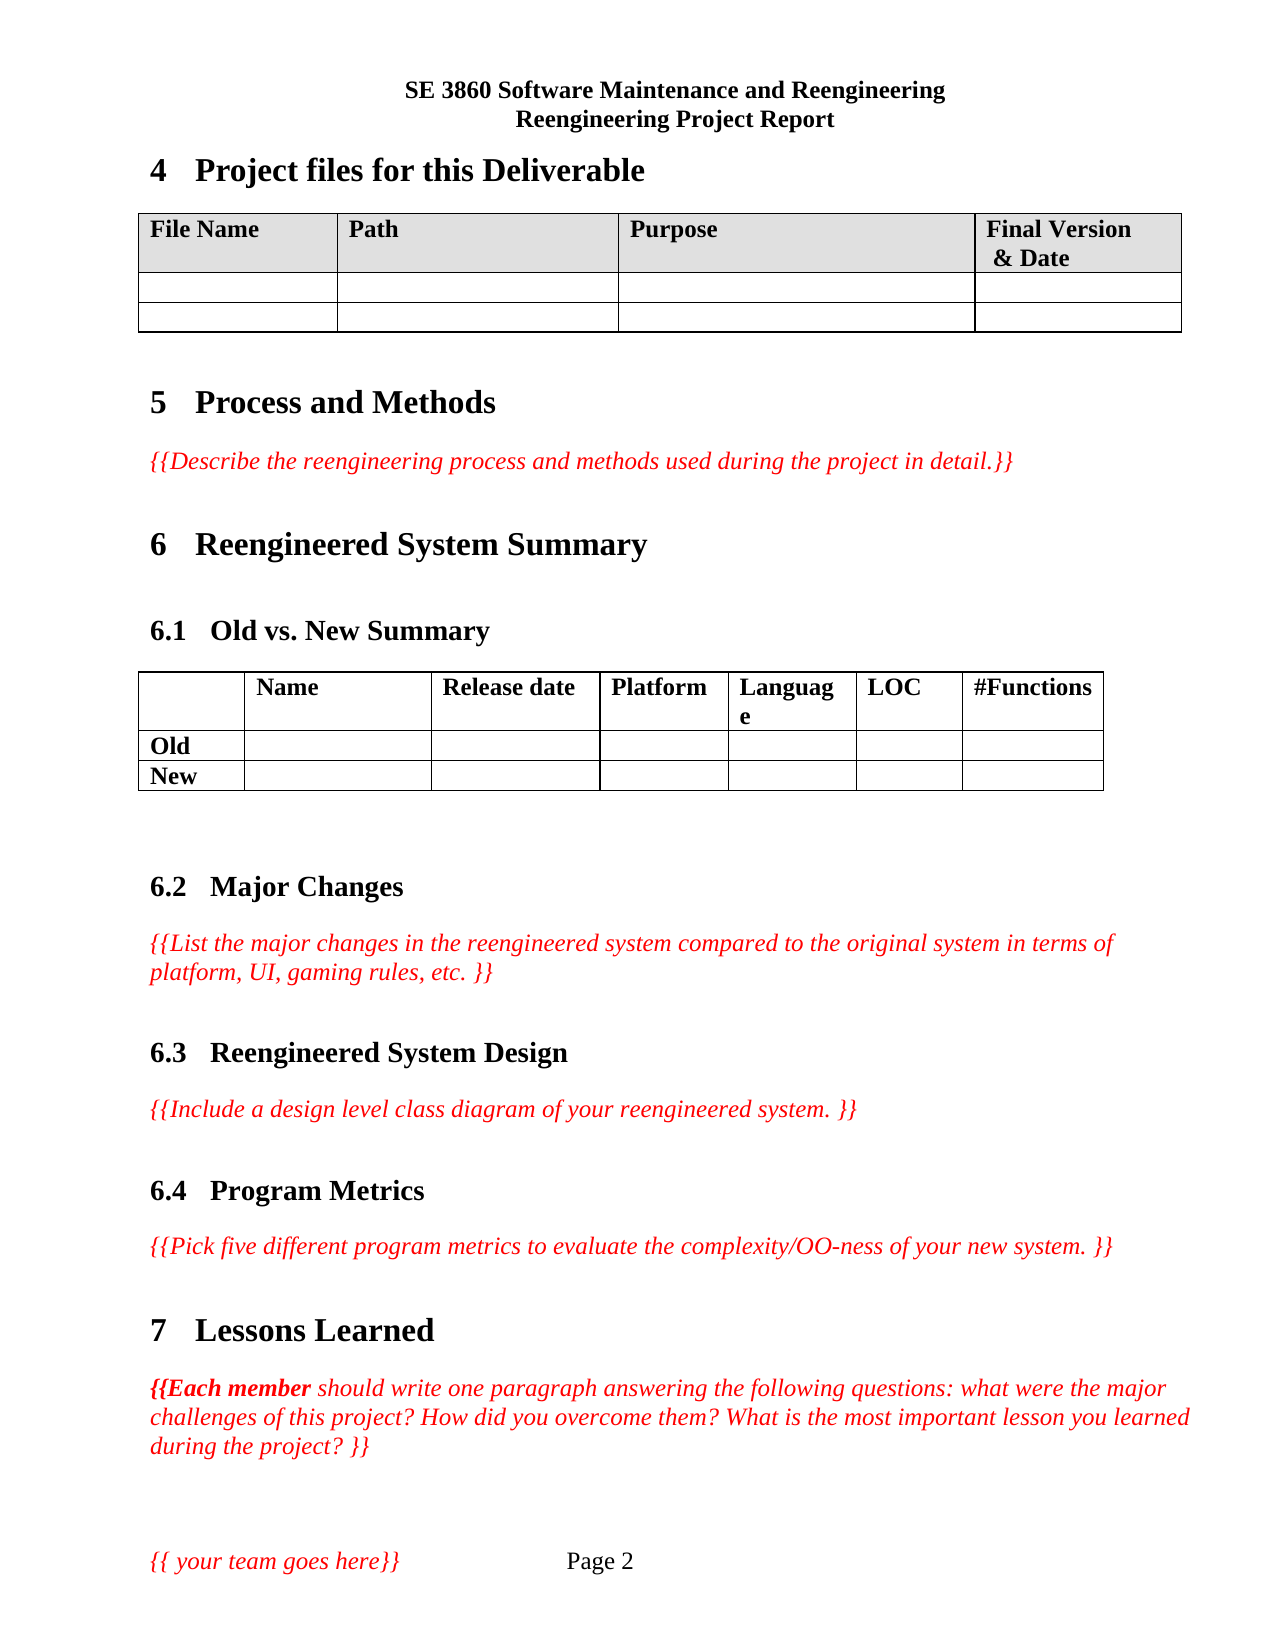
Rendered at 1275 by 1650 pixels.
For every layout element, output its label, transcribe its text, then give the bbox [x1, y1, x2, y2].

subtitle Lessons Learned [150, 1310, 1200, 1348]
subtitle Reengineered System Summary [150, 524, 1200, 563]
table_cell [619, 303, 974, 331]
table_cell [338, 273, 618, 302]
table_cell [338, 303, 618, 331]
subtitle Program Metrics [150, 1173, 1200, 1206]
table_cell [139, 303, 337, 331]
table_header Path [338, 214, 618, 272]
table_cell Old [139, 731, 244, 760]
table_cell [976, 303, 1181, 331]
table_cell [245, 761, 431, 789]
table_header Final Version & Date [976, 214, 1181, 272]
table_cell [432, 761, 599, 789]
text {{Describe the reengineering process and methods used during the project in detail.}} [150, 446, 1200, 474]
table_header [139, 673, 244, 730]
subtitle Old vs. New Summary [150, 613, 1200, 646]
table_cell [245, 731, 431, 760]
table_cell [857, 731, 962, 760]
text {{Include a design level class diagram of your reengineered system. }} [150, 1094, 1200, 1123]
table_cell [601, 731, 728, 760]
table_cell [619, 273, 974, 302]
table_cell [857, 761, 962, 789]
table_cell [601, 761, 728, 789]
subtitle Project files for this Deliverable [150, 150, 1200, 188]
table_cell [139, 273, 337, 302]
table_header #Functions [963, 673, 1103, 730]
subtitle Process and Methods [150, 382, 1200, 421]
table_cell [729, 731, 856, 760]
table_cell [729, 761, 856, 789]
table_cell [963, 731, 1103, 760]
table_header Language [729, 673, 856, 730]
table_header File Name [139, 214, 337, 272]
subtitle Major Changes [150, 869, 1200, 903]
table_cell New [139, 761, 244, 789]
table_header Release date [432, 673, 599, 730]
text {{List the major changes in the reengineered system compared to the original system in terms of platform, UI, gaming rules, etc. }} [150, 928, 1200, 985]
text {{Pick five different program metrics to evaluate the complexity/OO-ness of your new system. }} [150, 1231, 1200, 1260]
table_header Name [245, 673, 431, 730]
subtitle Reengineered System Design [150, 1035, 1200, 1069]
table_header Platform [601, 673, 728, 730]
text {{Each member should write one paragraph answering the following questions: what were the major challenges of this project? How did you overcome them? What is the most important lesson you learned during the project? }} [150, 1373, 1200, 1459]
table_header Purpose [619, 214, 974, 272]
table_cell [963, 761, 1103, 789]
table_header LOC [857, 673, 962, 730]
table_cell [432, 731, 599, 760]
table_cell [976, 273, 1181, 302]
